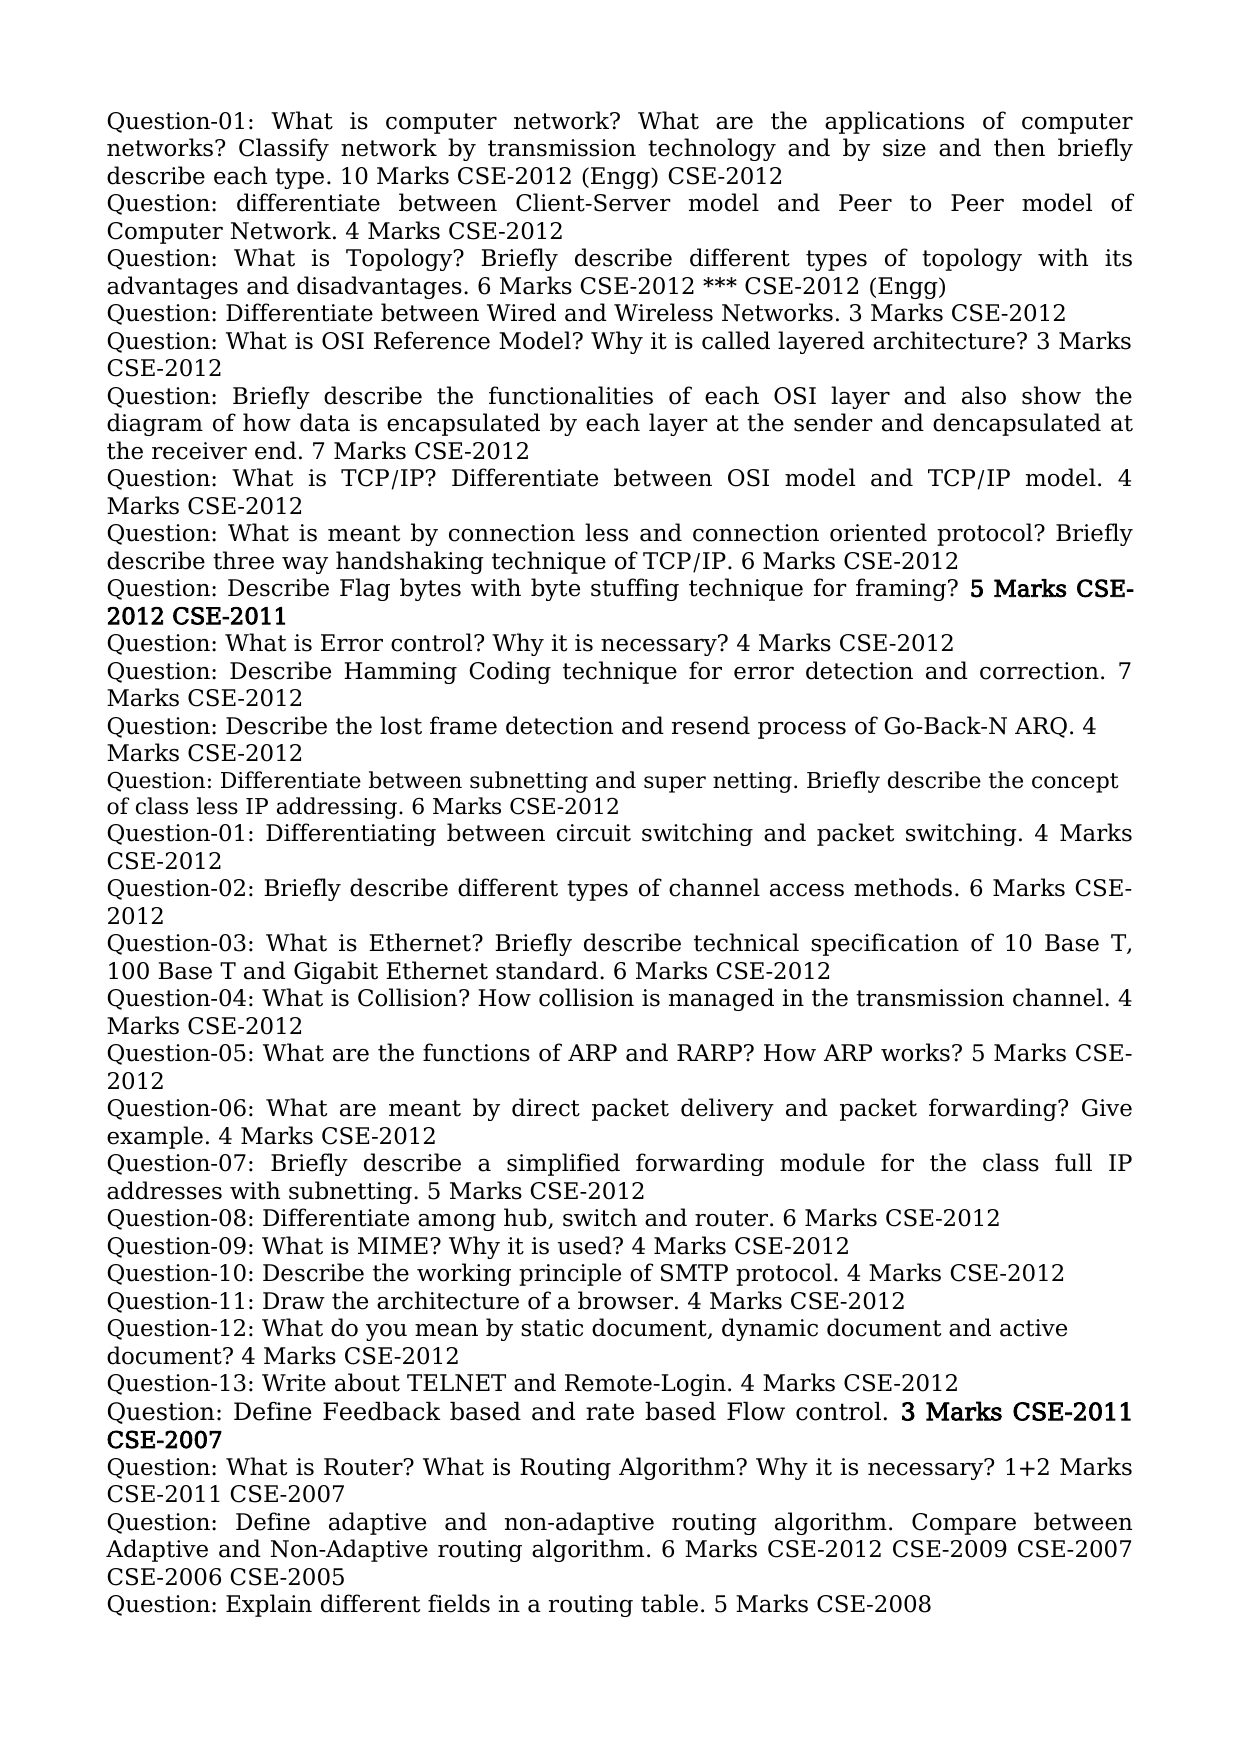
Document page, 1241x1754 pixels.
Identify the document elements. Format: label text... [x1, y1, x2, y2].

text Question: What is Error control? Why it is necessary? 4 Marks CSE-2012 [106, 629, 1134, 656]
text Question-13: Write about TELNET and Remote-Login. 4 Marks CSE-2012 [106, 1369, 1134, 1396]
text Question: Describe Hamming Coding technique for error detection and correction. 7 Marks CSE-2012 [106, 656, 1134, 711]
text Question: differentiate between Client-Server model and Peer to Peer model of Computer Network. 4 Marks CSE-2012 [106, 189, 1134, 244]
text Question: Briefly describe the functionalities of each OSI layer and also show the diagram of how data is encapsulated by each layer at the sender and dencapsulated at the receiver end. 7 Marks CSE-2012 [106, 381, 1134, 464]
text Question: What is OSI Reference Model? Why it is called layered architecture? 3 Marks CSE-2012 [106, 326, 1134, 381]
text Question-09: What is MIME? Why it is used? 4 Marks CSE-2012 [106, 1231, 1134, 1259]
text Question: Differentiate between Wired and Wireless Networks. 3 Marks CSE-2012 [106, 299, 1134, 326]
text Question: What is TCP/IP? Differentiate between OSI model and TCP/IP model. 4 Marks CSE-2012 [106, 464, 1134, 519]
text Question-06: What are meant by direct packet delivery and packet forwarding? Give example. 4 Marks CSE-2012 [106, 1094, 1134, 1149]
text Question-07: Briefly describe a simplified forwarding module for the class full IP addresses with subnetting. 5 Marks CSE-2012 [106, 1149, 1134, 1204]
text Question: Describe Flag bytes with byte stuffing technique for framing? 5 Marks CSE-2012 CSE-2011 [106, 574, 1134, 629]
text Question-05: What are the functions of ARP and RARP? How ARP works? 5 Marks CSE-2012 [106, 1039, 1134, 1094]
text Question: Define adaptive and non-adaptive routing algorithm. Compare between Adaptive and Non-Adaptive routing algorithm. 6 Marks CSE-2012 CSE-2009 CSE-2007 CSE-2006 CSE-2005 [106, 1508, 1134, 1590]
text Question-04: What is Collision? How collision is managed in the transmission channel. 4 Marks CSE-2012 [106, 984, 1134, 1039]
text Question-03: What is Ethernet? Briefly describe technical specification of 10 Base T, 100 Base T and Gigabit Ethernet standard. 6 Marks CSE-2012 [106, 929, 1134, 984]
text Question-08: Differentiate among hub, switch and router. 6 Marks CSE-2012 [106, 1204, 1134, 1231]
text Question: Explain different fields in a routing table. 5 Marks CSE-2008 [106, 1590, 1134, 1618]
text Question-01: Differentiating between circuit switching and packet switching. 4 Marks CSE-2012 [106, 819, 1134, 874]
text Question-01: What is computer network? What are the applications of computer networks? Classify network by transmission technology and by size and then briefly describe each type. 10 Marks CSE-2012 (Engg) CSE-2012 [106, 106, 1134, 189]
text Question: Define Feedback based and rate based Flow control. 3 Marks CSE-2011 CSE-2007 [106, 1396, 1134, 1453]
text Question: What is meant by connection less and connection oriented protocol? Briefly describe three way handshaking technique of TCP/IP. 6 Marks CSE-2012 [106, 519, 1134, 574]
text Question: Describe the lost frame detection and resend process of Go-Back-N ARQ. 4 Marks CSE-2012 [106, 711, 1134, 766]
text Question: What is Router? What is Routing Algorithm? Why it is necessary? 1+2 Marks CSE-2011 CSE-2007 [106, 1453, 1134, 1508]
text Question-12: What do you mean by static document, dynamic document and active document? 4 Marks CSE-2012 [106, 1314, 1134, 1369]
text Question: Differentiate between subnetting and super netting. Briefly describe the concept of class less IP addressing. 6 Marks CSE-2012 [106, 766, 1134, 819]
text Question: What is Topology? Briefly describe different types of topology with its advantages and disadvantages. 6 Marks CSE-2012 *** CSE-2012 (Engg) [106, 244, 1134, 299]
text Question-10: Describe the working principle of SMTP protocol. 4 Marks CSE-2012 [106, 1259, 1134, 1286]
text Question-02: Briefly describe different types of channel access methods. 6 Marks CSE-2012 [106, 874, 1134, 929]
text Question-11: Draw the architecture of a browser. 4 Marks CSE-2012 [106, 1286, 1134, 1314]
